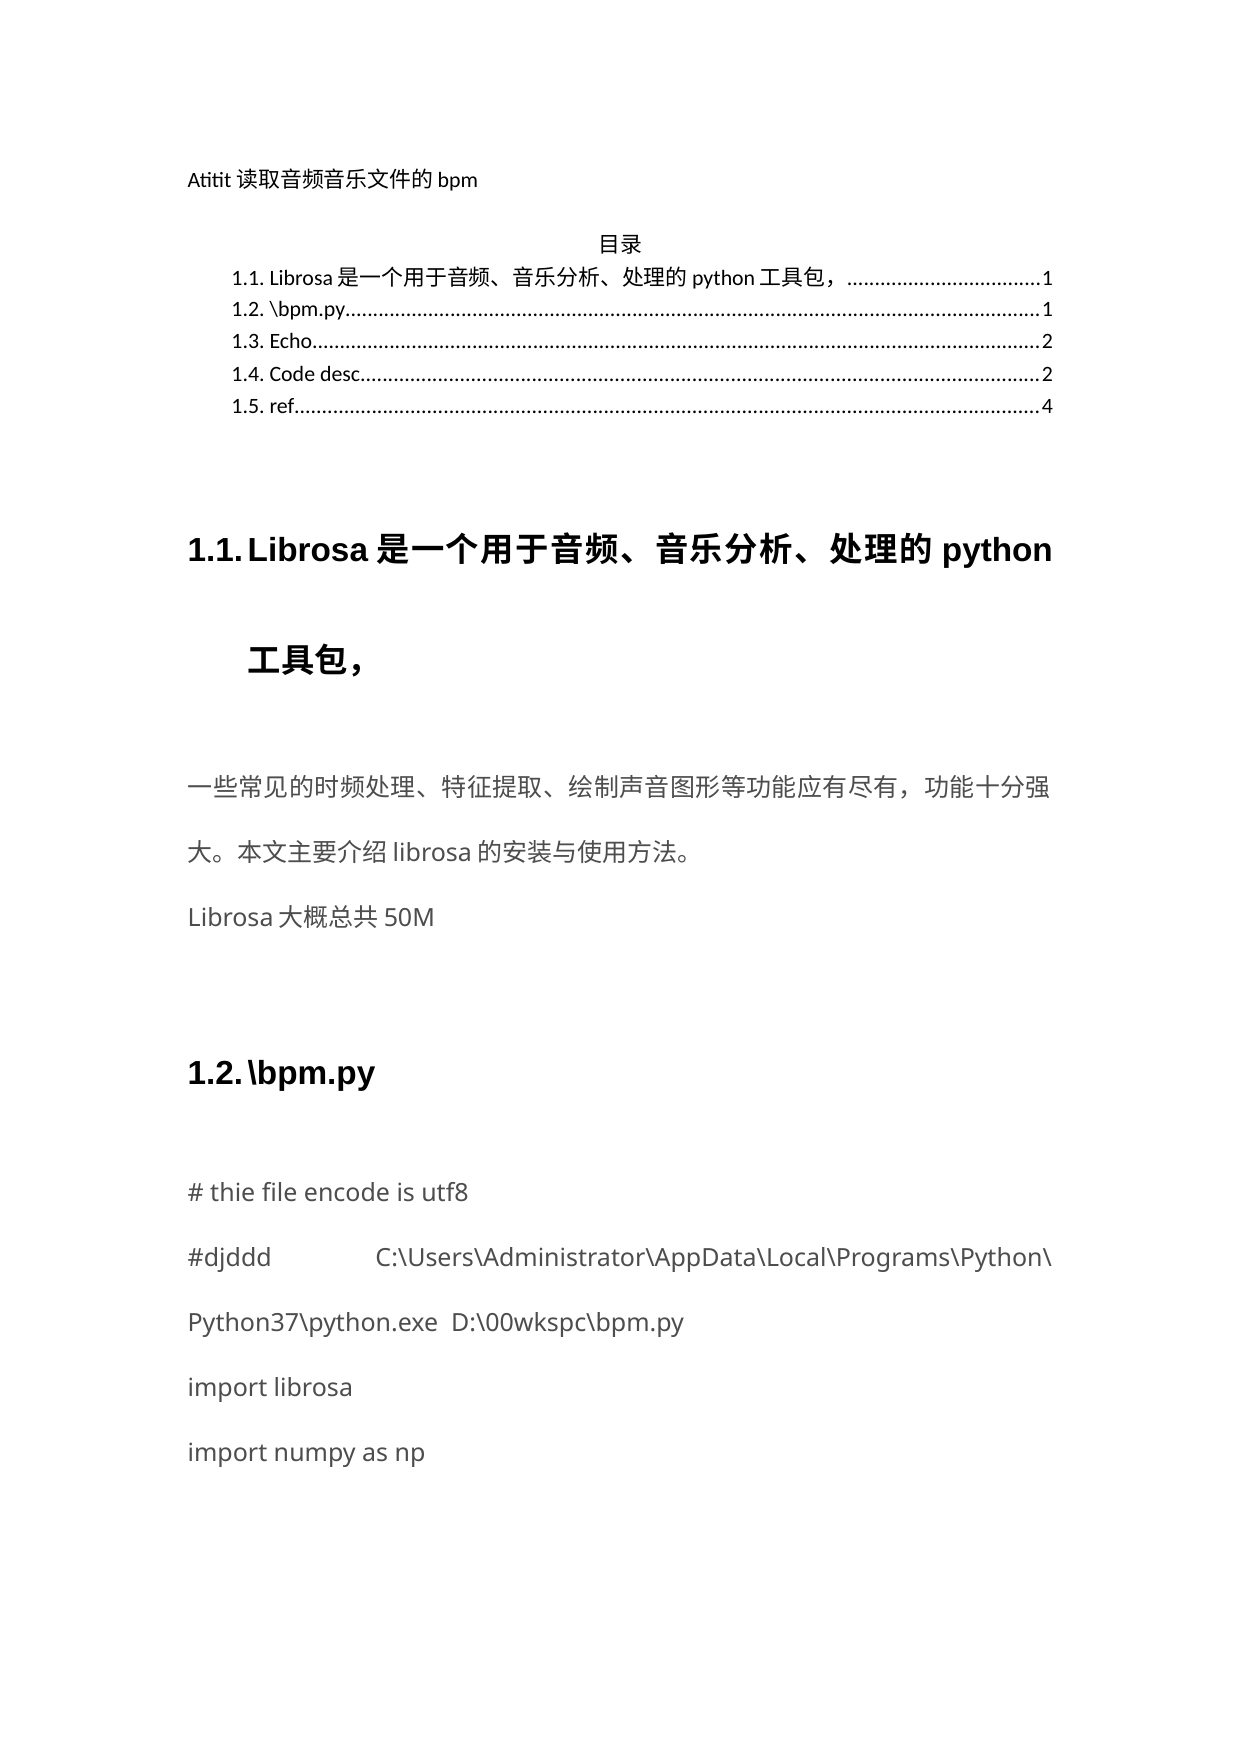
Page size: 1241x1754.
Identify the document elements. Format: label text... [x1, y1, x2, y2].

text Librosa大概总共50M [187, 883, 1053, 948]
text import librosa [187, 1354, 1053, 1419]
subtitle \bpm.py [187, 1040, 1053, 1105]
subtitle Librosa是一个用于音频、音乐分析、处理的python工具包， [187, 514, 1053, 691]
text # thie file encode is utf8 [187, 1159, 1053, 1224]
text 一些常见的时频处理、特征提取、绘制声音图形等功能应有尽有，功能十分强大。本文主要介绍librosa的安装与使用方法。 [187, 753, 1053, 883]
text Atitit 读取音频音乐文件的bpm [187, 162, 1053, 194]
text #djddd C:\Users\Administrator\AppData\Local\Programs\Python\Python37\python.exe D:\00wkspc\bpm.py [187, 1224, 1053, 1354]
text import numpy as np [187, 1419, 1053, 1484]
